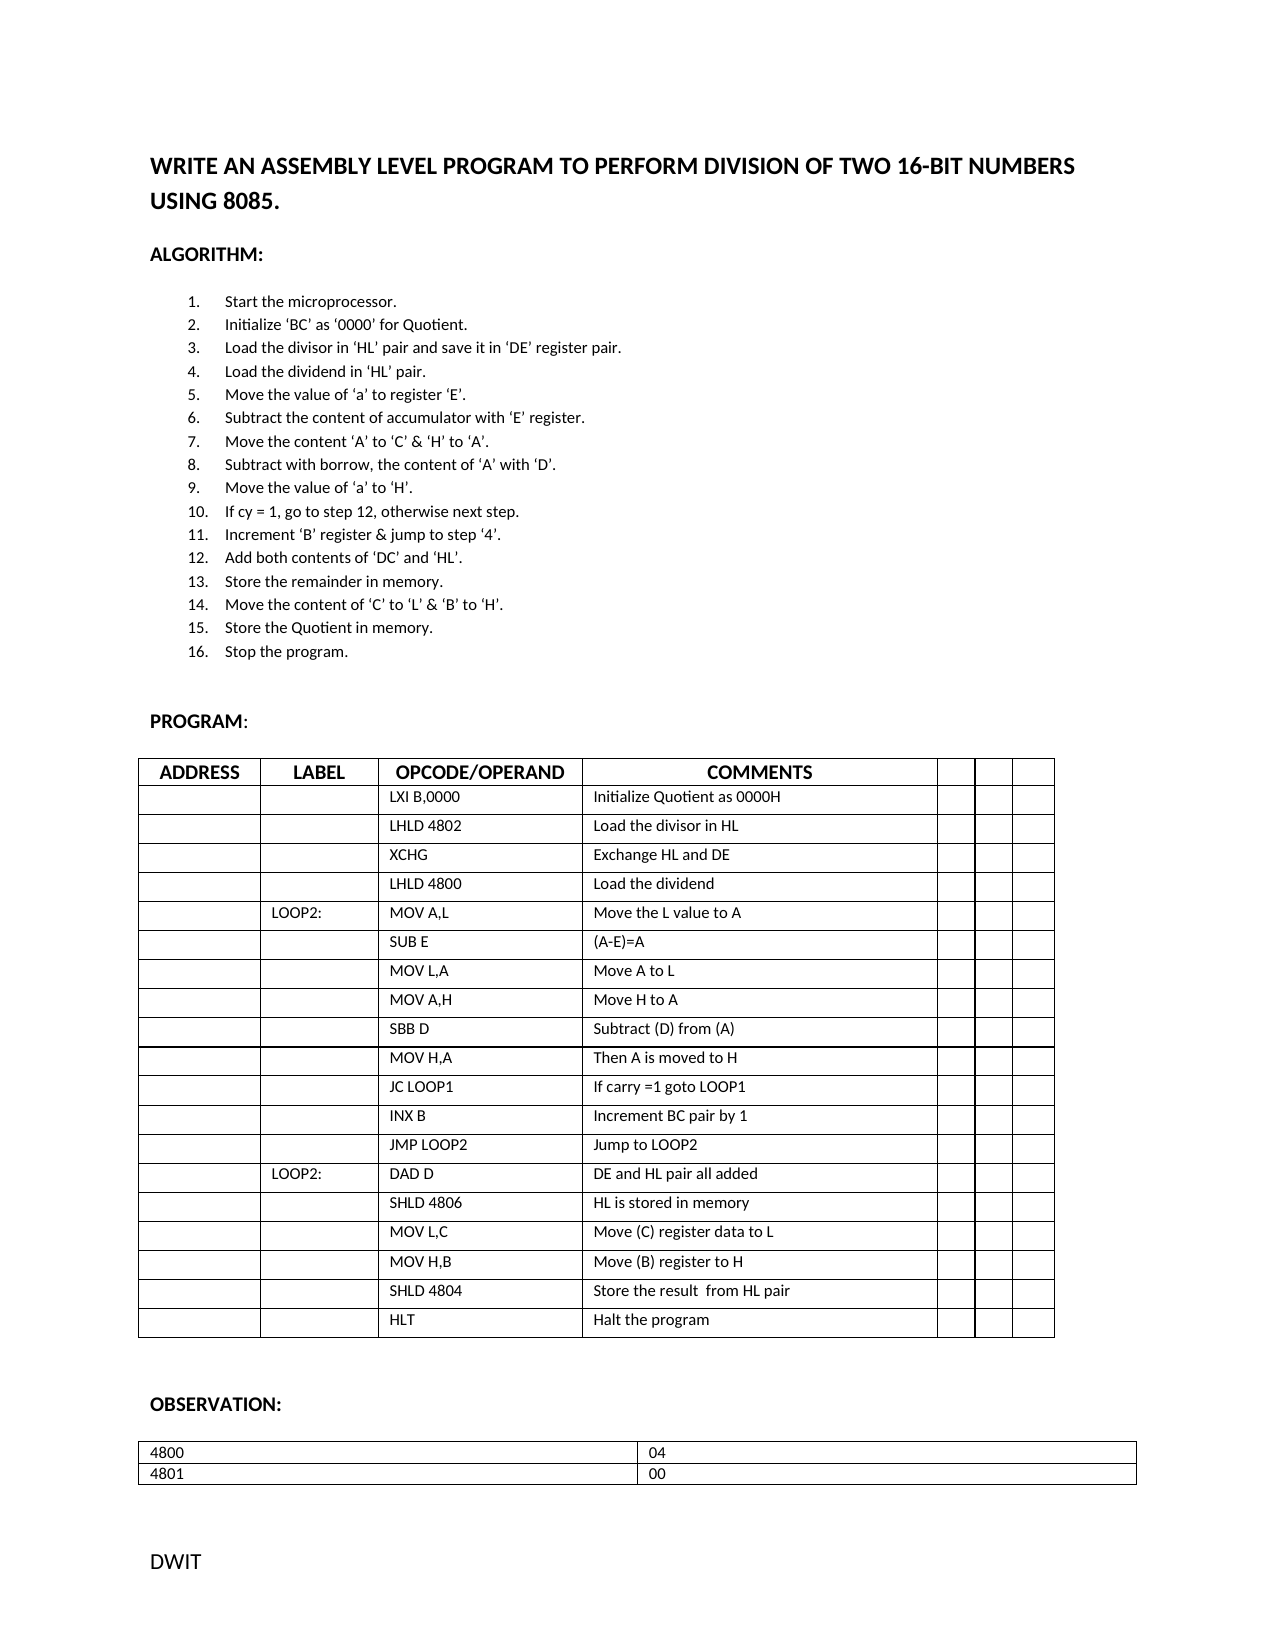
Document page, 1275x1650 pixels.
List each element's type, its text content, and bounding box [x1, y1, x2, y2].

table_cell [938, 1106, 974, 1133]
table_cell Move (B) register to H [583, 1251, 937, 1279]
table_header OPCODE/OPERAND [379, 759, 582, 785]
table_cell [938, 902, 974, 930]
table_cell [976, 844, 1012, 872]
table_cell INX B [379, 1106, 582, 1133]
list Move the value of ‘a’ to register ‘E’. [187, 384, 1125, 404]
table_cell [1013, 931, 1054, 959]
table_cell [1013, 1309, 1054, 1337]
table_cell [1013, 1251, 1054, 1279]
table_cell [139, 1164, 260, 1192]
table_cell 00 [638, 1464, 1136, 1484]
table_cell [261, 1309, 378, 1337]
table_cell [139, 902, 260, 930]
list Store the remainder in memory. [187, 571, 1125, 591]
table_cell [938, 989, 974, 1017]
table_cell [139, 1135, 260, 1163]
table_cell Move (C) register data to L [583, 1222, 937, 1250]
table_cell LHLD 4802 [379, 815, 582, 843]
table_header ADDRESS [139, 759, 260, 785]
table_cell Increment BC pair by 1 [583, 1106, 937, 1133]
table_cell Load the dividend [583, 873, 937, 901]
table_header 4800 [139, 1442, 637, 1462]
table_cell XCHG [379, 844, 582, 872]
table_cell [139, 1280, 260, 1308]
table_cell [938, 1076, 974, 1104]
table_cell [976, 1106, 1012, 1133]
table_cell [976, 1048, 1012, 1075]
table_cell [139, 844, 260, 872]
text PROGRAM: [150, 708, 1125, 734]
table_cell Store the result from HL pair [583, 1280, 937, 1308]
table_cell [976, 873, 1012, 901]
table_cell [261, 1048, 378, 1075]
table_cell [139, 960, 260, 988]
table_cell DAD D [379, 1164, 582, 1192]
table_cell SHLD 4804 [379, 1280, 582, 1308]
table_cell [938, 1018, 974, 1046]
table_cell [938, 1309, 974, 1337]
table_cell [976, 989, 1012, 1017]
list Store the Quotient in memory. [187, 617, 1125, 638]
table_cell [1013, 1076, 1054, 1104]
table_cell 4801 [139, 1464, 637, 1484]
table_cell LXI B,0000 [379, 786, 582, 814]
table_cell MOV H,A [379, 1048, 582, 1075]
table_cell [976, 1018, 1012, 1046]
table_cell [976, 931, 1012, 959]
table_cell [976, 1251, 1012, 1279]
table_cell MOV H,B [379, 1251, 582, 1279]
table_cell Move H to A [583, 989, 937, 1017]
table_cell [261, 1222, 378, 1250]
table_cell [938, 1048, 974, 1075]
table_cell [139, 873, 260, 901]
table_cell [139, 1251, 260, 1279]
table_cell [261, 1076, 378, 1104]
table_cell [938, 1164, 974, 1192]
table_cell [1013, 989, 1054, 1017]
table_cell [261, 1135, 378, 1163]
table_cell Jump to LOOP2 [583, 1135, 937, 1163]
table_cell [976, 902, 1012, 930]
table_cell [1013, 786, 1054, 814]
table_cell [261, 1018, 378, 1046]
table_cell [139, 815, 260, 843]
table_cell [976, 1164, 1012, 1192]
table_cell DE and HL pair all added [583, 1164, 937, 1192]
table_cell HL is stored in memory [583, 1193, 937, 1221]
table_header 04 [638, 1442, 1136, 1462]
table_cell [938, 960, 974, 988]
table_cell [976, 786, 1012, 814]
list Add both contents of ‘DC’ and ‘HL’. [187, 547, 1125, 568]
table_cell [261, 989, 378, 1017]
table_cell [139, 1018, 260, 1046]
table_cell [1013, 1106, 1054, 1133]
table_cell [261, 1106, 378, 1133]
table_cell Then A is moved to H [583, 1048, 937, 1075]
table_cell Halt the program [583, 1309, 937, 1337]
list Stop the program. [187, 641, 1125, 661]
table_cell [261, 815, 378, 843]
table_cell JC LOOP1 [379, 1076, 582, 1104]
table_cell [976, 1076, 1012, 1104]
table_cell [261, 931, 378, 959]
table_header [938, 759, 974, 785]
table_cell [1013, 902, 1054, 930]
table_cell [139, 1193, 260, 1221]
table_cell SUB E [379, 931, 582, 959]
table_cell [976, 1135, 1012, 1163]
table_cell [938, 786, 974, 814]
table_cell SBB D [379, 1018, 582, 1046]
table_header [1013, 759, 1054, 785]
table_cell [139, 989, 260, 1017]
table_cell If carry =1 goto LOOP1 [583, 1076, 937, 1104]
list Load the dividend in ‘HL’ pair. [187, 361, 1125, 381]
table_cell [976, 1222, 1012, 1250]
text OBSERVATION: [150, 1391, 1125, 1416]
list Start the microprocessor. [187, 291, 1125, 311]
table_cell MOV A,L [379, 902, 582, 930]
table_cell [938, 844, 974, 872]
table_cell [1013, 1048, 1054, 1075]
table_cell [1013, 1135, 1054, 1163]
table_cell [261, 1251, 378, 1279]
table_cell [976, 815, 1012, 843]
table_cell [1013, 960, 1054, 988]
table_cell Subtract (D) from (A) [583, 1018, 937, 1046]
table_cell SHLD 4806 [379, 1193, 582, 1221]
list Increment ‘B’ register & jump to step ‘4’. [187, 524, 1125, 544]
list Initialize ‘BC’ as ‘0000’ for Quotient. [187, 314, 1125, 334]
table_cell [139, 931, 260, 959]
table_cell [938, 1222, 974, 1250]
list If cy = 1, go to step 12, otherwise next step. [187, 501, 1125, 521]
table_cell MOV L,C [379, 1222, 582, 1250]
table_cell [976, 1193, 1012, 1221]
table_cell [938, 815, 974, 843]
table_cell [139, 1309, 260, 1337]
table_cell (A-E)=A [583, 931, 937, 959]
table_cell [938, 1280, 974, 1308]
table_cell [261, 1193, 378, 1221]
table_header COMMENTS [583, 759, 937, 785]
table_cell MOV A,H [379, 989, 582, 1017]
table_cell LOOP2: [261, 902, 378, 930]
table_cell [261, 844, 378, 872]
table_cell MOV L,A [379, 960, 582, 988]
text WRITE AN ASSEMBLY LEVEL PROGRAM TO PERFORM DIVISION OF TWO 16-BIT NUMBERS USING 8085. [150, 150, 1125, 216]
table_cell [139, 1048, 260, 1075]
table_cell [139, 1076, 260, 1104]
table_cell [976, 1280, 1012, 1308]
list Subtract with borrow, the content of ‘A’ with ‘D’. [187, 454, 1125, 474]
table_cell [261, 873, 378, 901]
table_cell [1013, 1018, 1054, 1046]
table_cell LHLD 4800 [379, 873, 582, 901]
text ALGORITHM: [150, 241, 1125, 266]
table_cell [139, 786, 260, 814]
table_cell [139, 1222, 260, 1250]
list Move the value of ‘a’ to ‘H’. [187, 477, 1125, 498]
table_cell [938, 1251, 974, 1279]
list Move the content ‘A’ to ‘C’ & ‘H’ to ‘A’. [187, 431, 1125, 451]
table_cell [1013, 844, 1054, 872]
table_cell Exchange HL and DE [583, 844, 937, 872]
table_cell HLT [379, 1309, 582, 1337]
table_header [976, 759, 1012, 785]
table_cell [938, 1135, 974, 1163]
table_cell [976, 1309, 1012, 1337]
table_cell [938, 931, 974, 959]
table_cell [1013, 1222, 1054, 1250]
table_cell [139, 1106, 260, 1133]
list Subtract the content of accumulator with ‘E’ register. [187, 407, 1125, 428]
table_cell [261, 960, 378, 988]
table_cell LOOP2: [261, 1164, 378, 1192]
table_cell Initialize Quotient as 0000H [583, 786, 937, 814]
list Load the divisor in ‘HL’ pair and save it in ‘DE’ register pair. [187, 337, 1125, 358]
table_cell [938, 1193, 974, 1221]
table_cell JMP LOOP2 [379, 1135, 582, 1163]
table_cell Load the divisor in HL [583, 815, 937, 843]
table_cell Move A to L [583, 960, 937, 988]
table_cell [1013, 873, 1054, 901]
table_cell [1013, 1280, 1054, 1308]
table_cell [938, 873, 974, 901]
table_cell [1013, 1164, 1054, 1192]
table_cell [976, 960, 1012, 988]
list Move the content of ‘C’ to ‘L’ & ‘B’ to ‘H’. [187, 594, 1125, 614]
table_cell [261, 1280, 378, 1308]
table_cell [261, 786, 378, 814]
table_header LABEL [261, 759, 378, 785]
table_cell Move the L value to A [583, 902, 937, 930]
table_cell [1013, 1193, 1054, 1221]
table_cell [1013, 815, 1054, 843]
